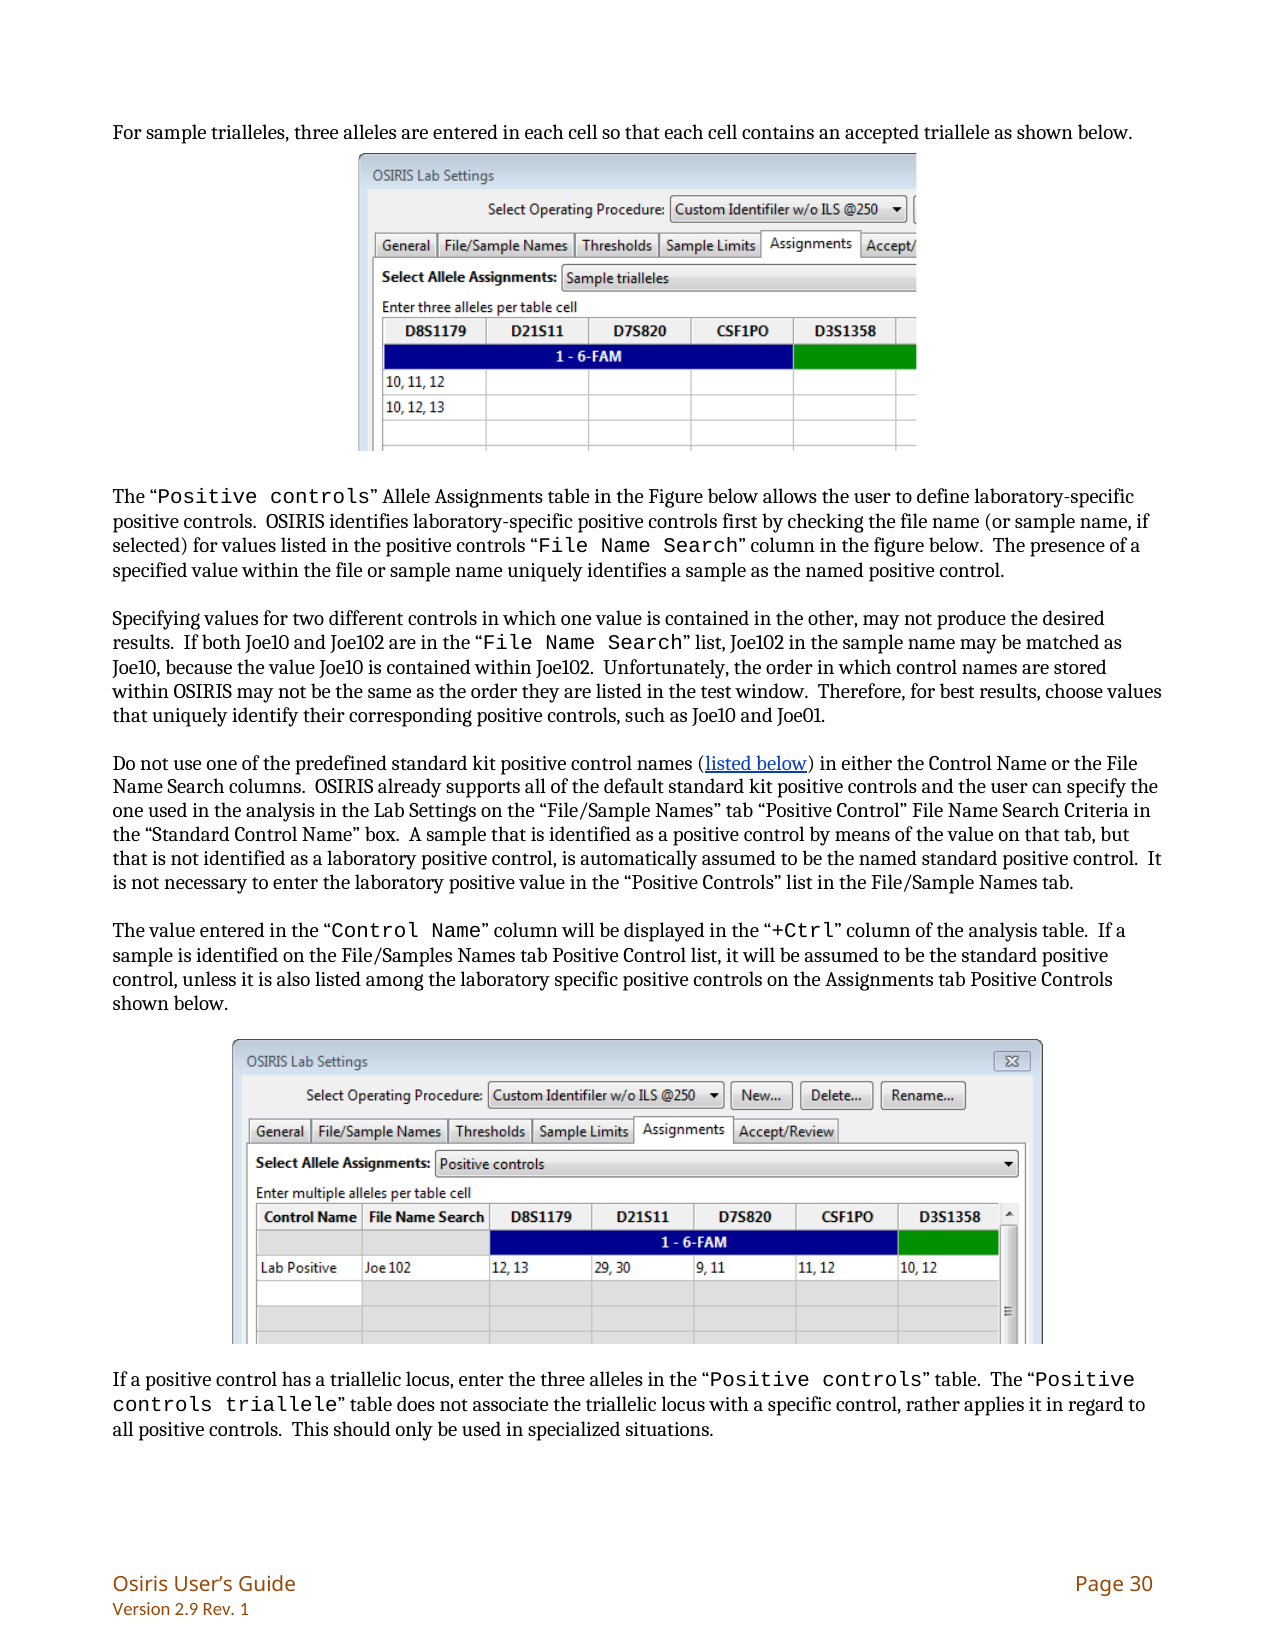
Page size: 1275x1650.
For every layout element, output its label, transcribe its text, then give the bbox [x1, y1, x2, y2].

text Do not use one of the predefined standard kit positive control names (listed below) in either the Control Name or the File Name Search columns. OSIRIS already supports all of the default standard kit positive controls and the user can specify the one used in the analysis in the Lab Settings on the “File/Sample Names” tab “Positive Control” File Name Search Criteria in the “Standard Control Name” box. A sample that is identified as a positive control by means of the value on that tab, but that is not identified as a laboratory positive control, is automatically assumed to be the named standard positive control. It is not necessary to enter the laboratory positive value in the “Positive Controls” list in the File/Sample Names tab. [112, 751, 1162, 895]
text For sample trialleles, three alleles are entered in each cell so that each cell contains an accepted triallele as shown below. [112, 120, 1162, 144]
picture [232, 1039, 1043, 1344]
text The “Positive controls” Allele Assignments table in the Figure below allows the user to define laboratory-specific positive controls. OSIRIS identifies laboratory-specific positive controls first by checking the file name (or sample name, if selected) for values listed in the positive controls “File Name Search” column in the figure below. The presence of a specified value within the file or sample name uniquely identifies a sample as the named positive control. [112, 484, 1162, 582]
picture [358, 153, 917, 451]
text The value entered in the “Control Name” column will be displayed in the “+Ctrl” column of the analysis table. If a sample is identified on the File/Samples Names tab Positive Control list, it will be assumed to be the standard positive control, unless it is also listed among the laboratory specific positive controls on the Assignments tab Positive Controls shown below. [112, 919, 1162, 1016]
text Specifying values for two different controls in which one value is contained in the other, may not produce the desired results. If both Joe10 and Joe102 are in the “File Name Search” list, Joe102 in the sample name may be matched as Joe10, because the value Joe10 is contained within Joe102. Unfortunately, the order in which control names are stored within OSIRIS may not be the same as the order they are listed in the test window. Therefore, for best results, choose values that uniquely identify their corresponding positive controls, such as Joe10 and Joe01. [112, 606, 1162, 727]
text If a positive control has a triallelic locus, enter the three alleles in the “Positive controls” table. The “Positive controls triallele” table does not associate the triallelic locus with a specific control, rather applies it in regard to all positive controls. This should only be used in specialized situations. [112, 1368, 1162, 1442]
